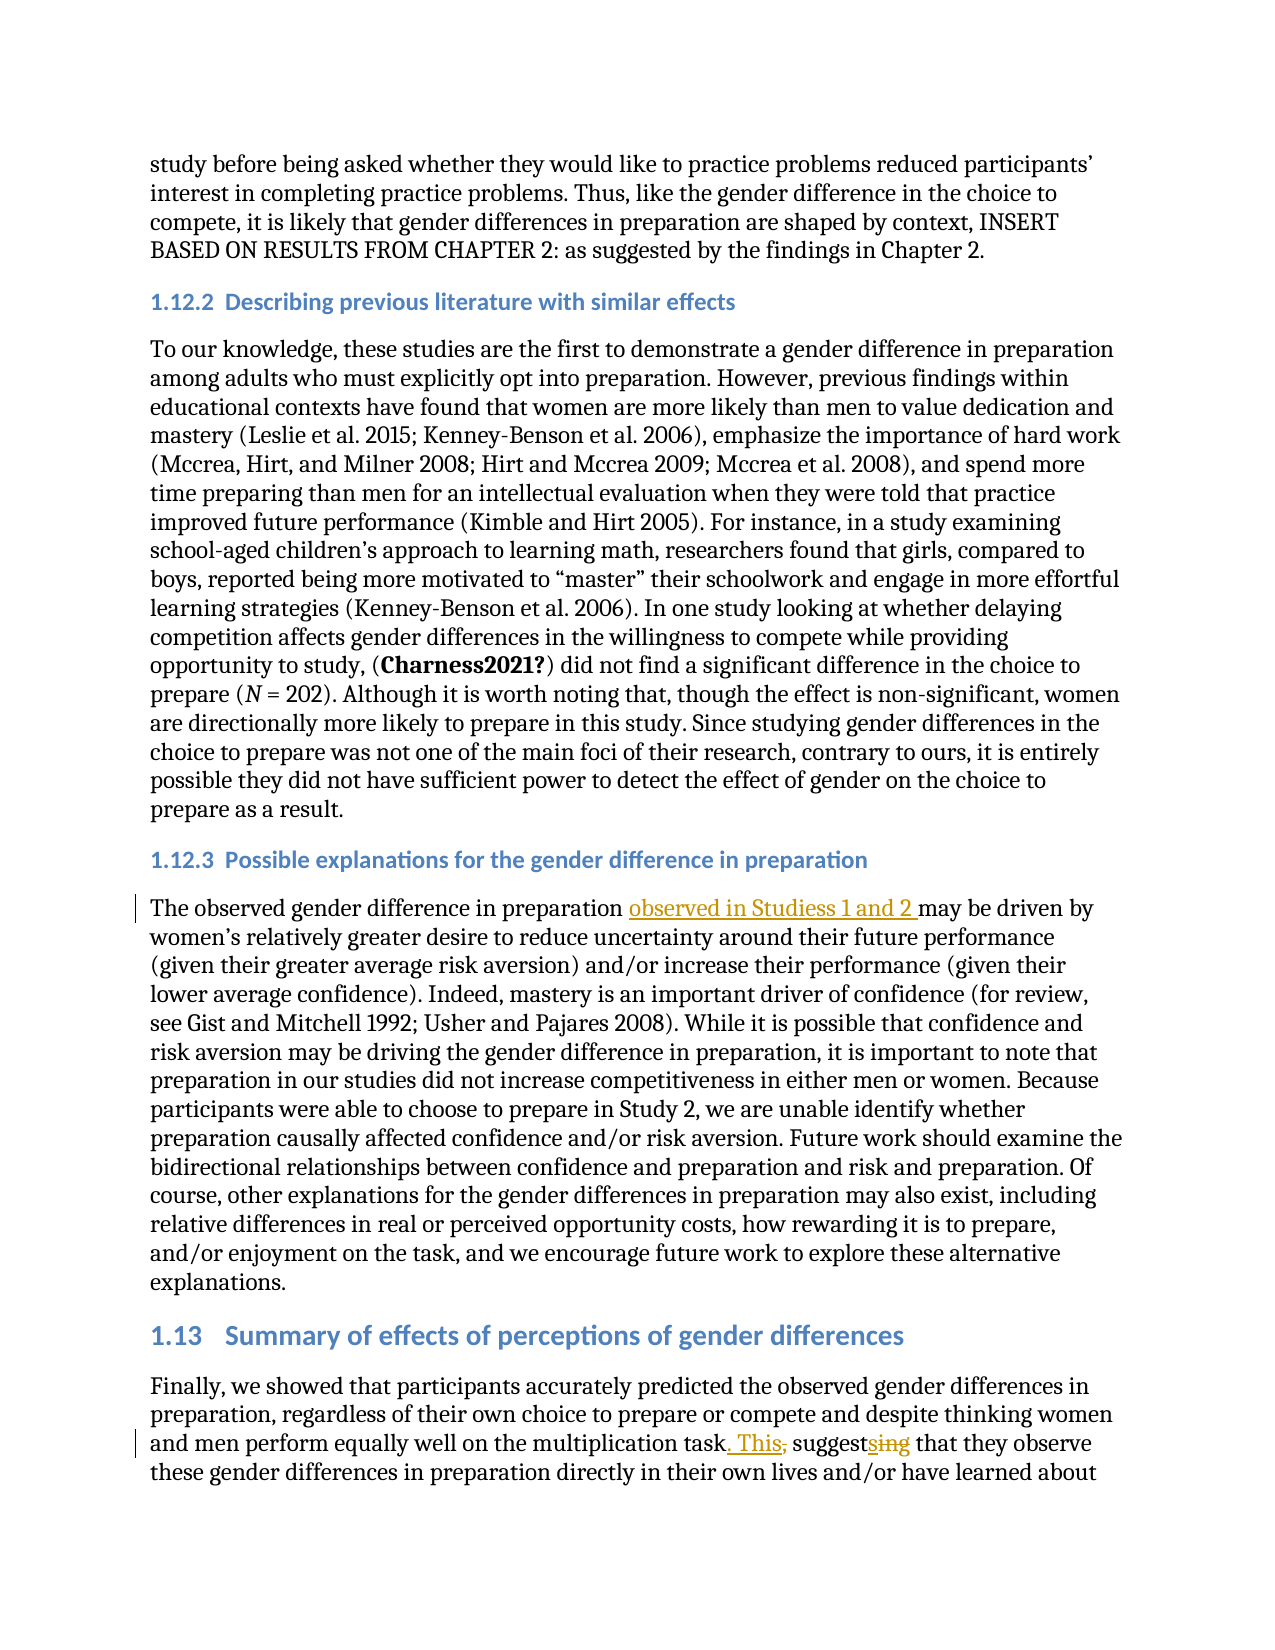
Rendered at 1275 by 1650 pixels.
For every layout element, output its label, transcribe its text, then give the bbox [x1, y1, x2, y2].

subtitle 1.13 Summary of effects of perceptions of gender differences [150, 1317, 1125, 1353]
subtitle 1.12.3 Possible explanations for the gender difference in preparation [150, 845, 1125, 875]
text To our knowledge, these studies are the first to demonstrate a gender difference in preparation among adults who must explicitly opt into preparation. However, previous findings within educational contexts have found that women are more likely than men to value dedication and mastery (Leslie et al. 2015; Kenney-Benson et al. 2006), emphasize the importance of hard work (Mccrea, Hirt, and Milner 2008; Hirt and Mccrea 2009; Mccrea et al. 2008), and spend more time preparing than men for an intellectual evaluation when they were told that practice improved future performance (Kimble and Hirt 2005). For instance, in a study examining school-aged children’s approach to learning math, researchers found that girls, compared to boys, reported being more motivated to “master” their schoolwork and engage in more effortful learning strategies (Kenney-Benson et al. 2006). In one study looking at whether delaying competition affects gender differences in the willingness to compete while providing opportunity to study, (Charness2021?) did not find a significant difference in the choice to prepare (N = 202). Although it is worth noting that, though the effect is non-significant, women are directionally more likely to prepare in this study. Since studying gender differences in the choice to prepare was not one of the main foci of their research, contrary to ours, it is entirely possible they did not have sufficient power to detect the effect of gender on the choice to prepare as a result. [150, 335, 1125, 824]
text The observed gender difference in preparation may be driven by women’s relatively greater desire to reduce uncertainty around their future performance (given their greater average risk aversion) and/or increase their performance (given their lower average confidence). Indeed, mastery is an important driver of confidence (for review, see Gist and Mitchell 1992; Usher and Pajares 2008). While it is possible that confidence and risk aversion may be driving the gender difference in preparation, it is important to note that preparation in our studies did not increase competitiveness in either men or women. Because participants were able to choose to prepare in Study 2, we are unable identify whether preparation causally affected confidence and/or risk aversion. Future work should examine the bidirectional relationships between confidence and preparation and risk and preparation. Of course, other explanations for the gender differences in preparation may also exist, including relative differences in real or perceived opportunity costs, how rewarding it is to prepare, and/or enjoyment on the task, and we encourage future work to explore these alternative explanations. [150, 894, 1125, 1296]
subtitle 1.12.2 Describing previous literature with similar effects [150, 286, 1125, 316]
